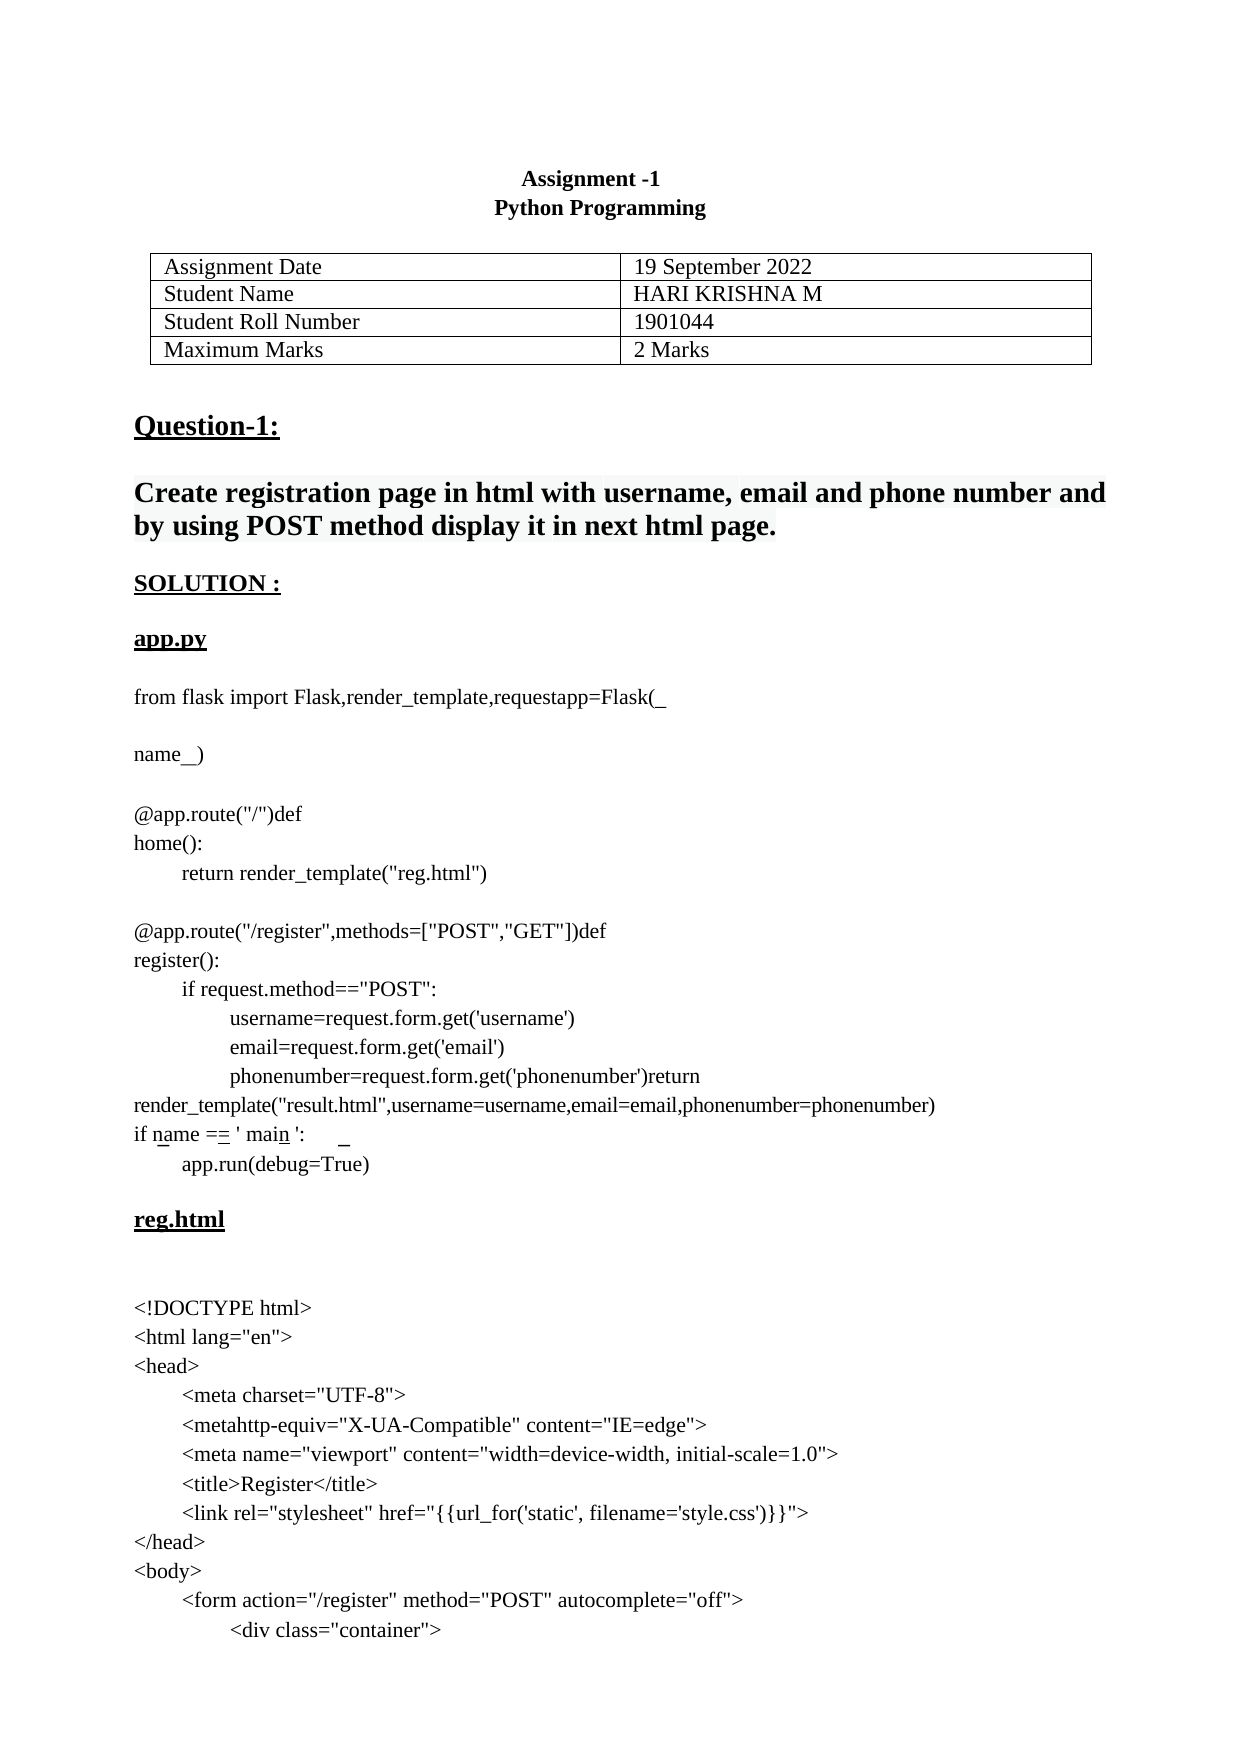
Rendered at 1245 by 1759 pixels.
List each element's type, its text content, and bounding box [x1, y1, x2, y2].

table_cell HARI KRISHNA M [621, 281, 1091, 308]
text Create registration page in html with username, email and phone number and by using POST method display it in next html page. [776, 476, 1118, 542]
text @app.route("/")def home(): [133, 801, 304, 855]
text return render_template("reg.html") [182, 860, 1118, 885]
text <html lang="en"> [133, 1324, 1118, 1349]
table_cell 2 Marks [621, 337, 1091, 364]
table_cell Maximum Marks [151, 337, 620, 364]
text Question-1: [133, 408, 1118, 441]
text <form action="/register" method="POST" autocomplete="off"> [182, 1587, 1118, 1613]
text <div class="container"> [229, 1617, 1118, 1642]
text <!DOCTYPE html> [133, 1295, 1118, 1320]
text <head> [133, 1353, 1118, 1378]
subtitle reg.html [133, 1205, 1118, 1233]
text Assignment -1 Python Programming [494, 165, 728, 221]
table_cell Student Roll Number [151, 309, 620, 336]
table_cell 1901044 [621, 309, 1091, 336]
text name ) [133, 741, 1118, 767]
table_cell Student Name [151, 281, 620, 308]
text <metahttp-equiv="X-UA-Compatible" content="IE=edge"> [182, 1412, 1118, 1437]
text from flask import Flask,render_template,requestapp=Flask( [133, 684, 1118, 709]
text </head> [133, 1529, 1118, 1554]
text <title>Register</title> [182, 1471, 1118, 1496]
text @app.route("/register",methods=["POST","GET"])def register(): [133, 918, 653, 972]
text <meta name="viewport" content="width=device-width, initial-scale=1.0"> [182, 1441, 1118, 1466]
text <body> [133, 1558, 1118, 1584]
table_header Assignment Date [151, 254, 620, 280]
text if request.method=="POST": username=request.form.get('username') email=request.form.get('email') phonenumber=request.form.get('phonenumber')return [182, 976, 703, 1088]
text render_template("result.html",username=username,email=email,phonenumber=phonenumber) if name == ' main ': [133, 1092, 946, 1147]
text <meta charset="UTF-8"> [182, 1382, 1118, 1408]
text app.run(debug=True) [182, 1151, 1118, 1176]
text <link rel="stylesheet" href="{{url_for('static', filename='style.css')}}"> [182, 1500, 1118, 1525]
table_header 19 September 2022 [621, 254, 1091, 280]
subtitle SOLUTION : [133, 569, 1118, 596]
text app.py [133, 624, 1118, 652]
